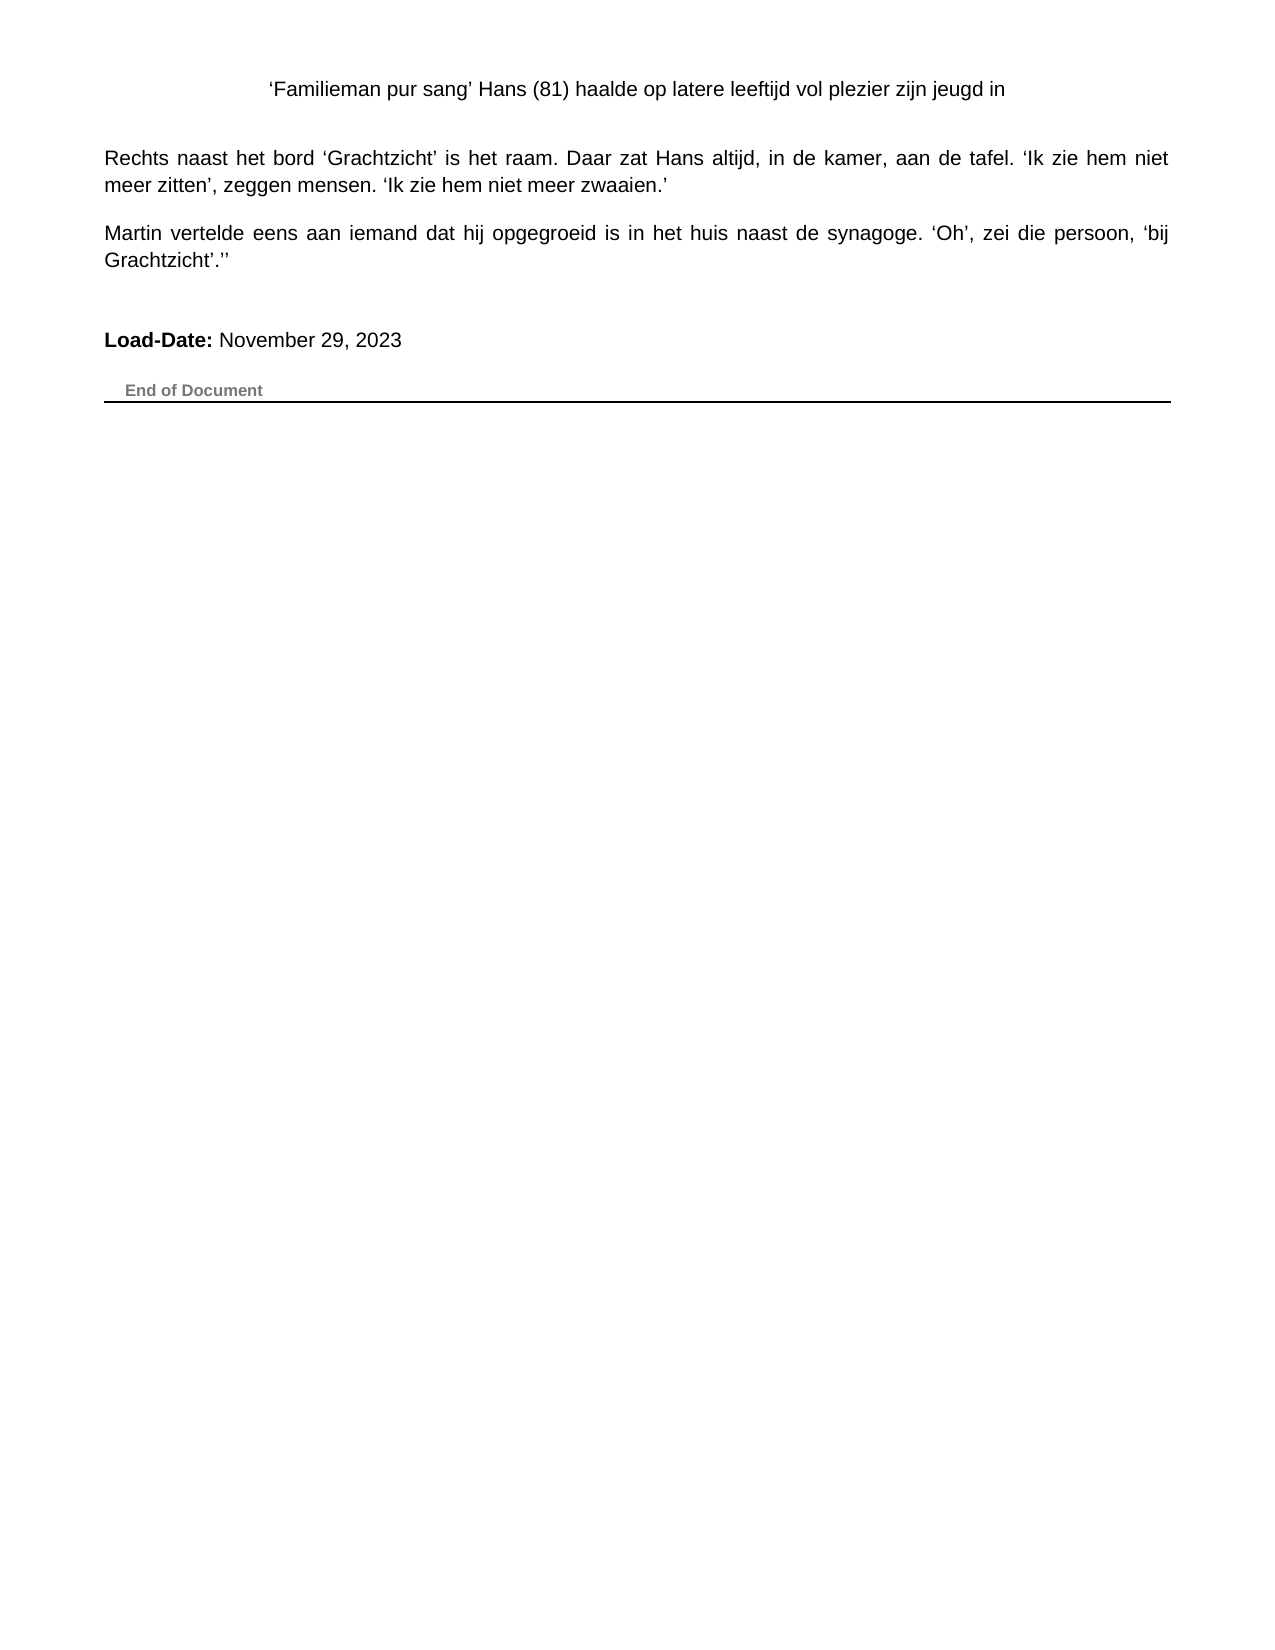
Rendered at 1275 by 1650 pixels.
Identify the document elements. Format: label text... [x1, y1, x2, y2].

text Martin vertelde eens aan iemand dat hij opgegroeid is in het huis naast de synagoge. ‘Oh’, zei die persoon, ‘bij Grachtzicht’.’’ [104, 217, 1171, 271]
text End of Document [125, 381, 1171, 400]
text Rechts naast het bord ‘Grachtzicht’ is het raam. Daar zat Hans altijd, in de kamer, aan de tafel. ‘Ik zie hem niet meer zitten’, zeggen mensen. ‘Ik zie hem niet meer zwaaien.’ [104, 142, 1171, 196]
text Load-Date: November 29, 2023 [104, 296, 1171, 352]
